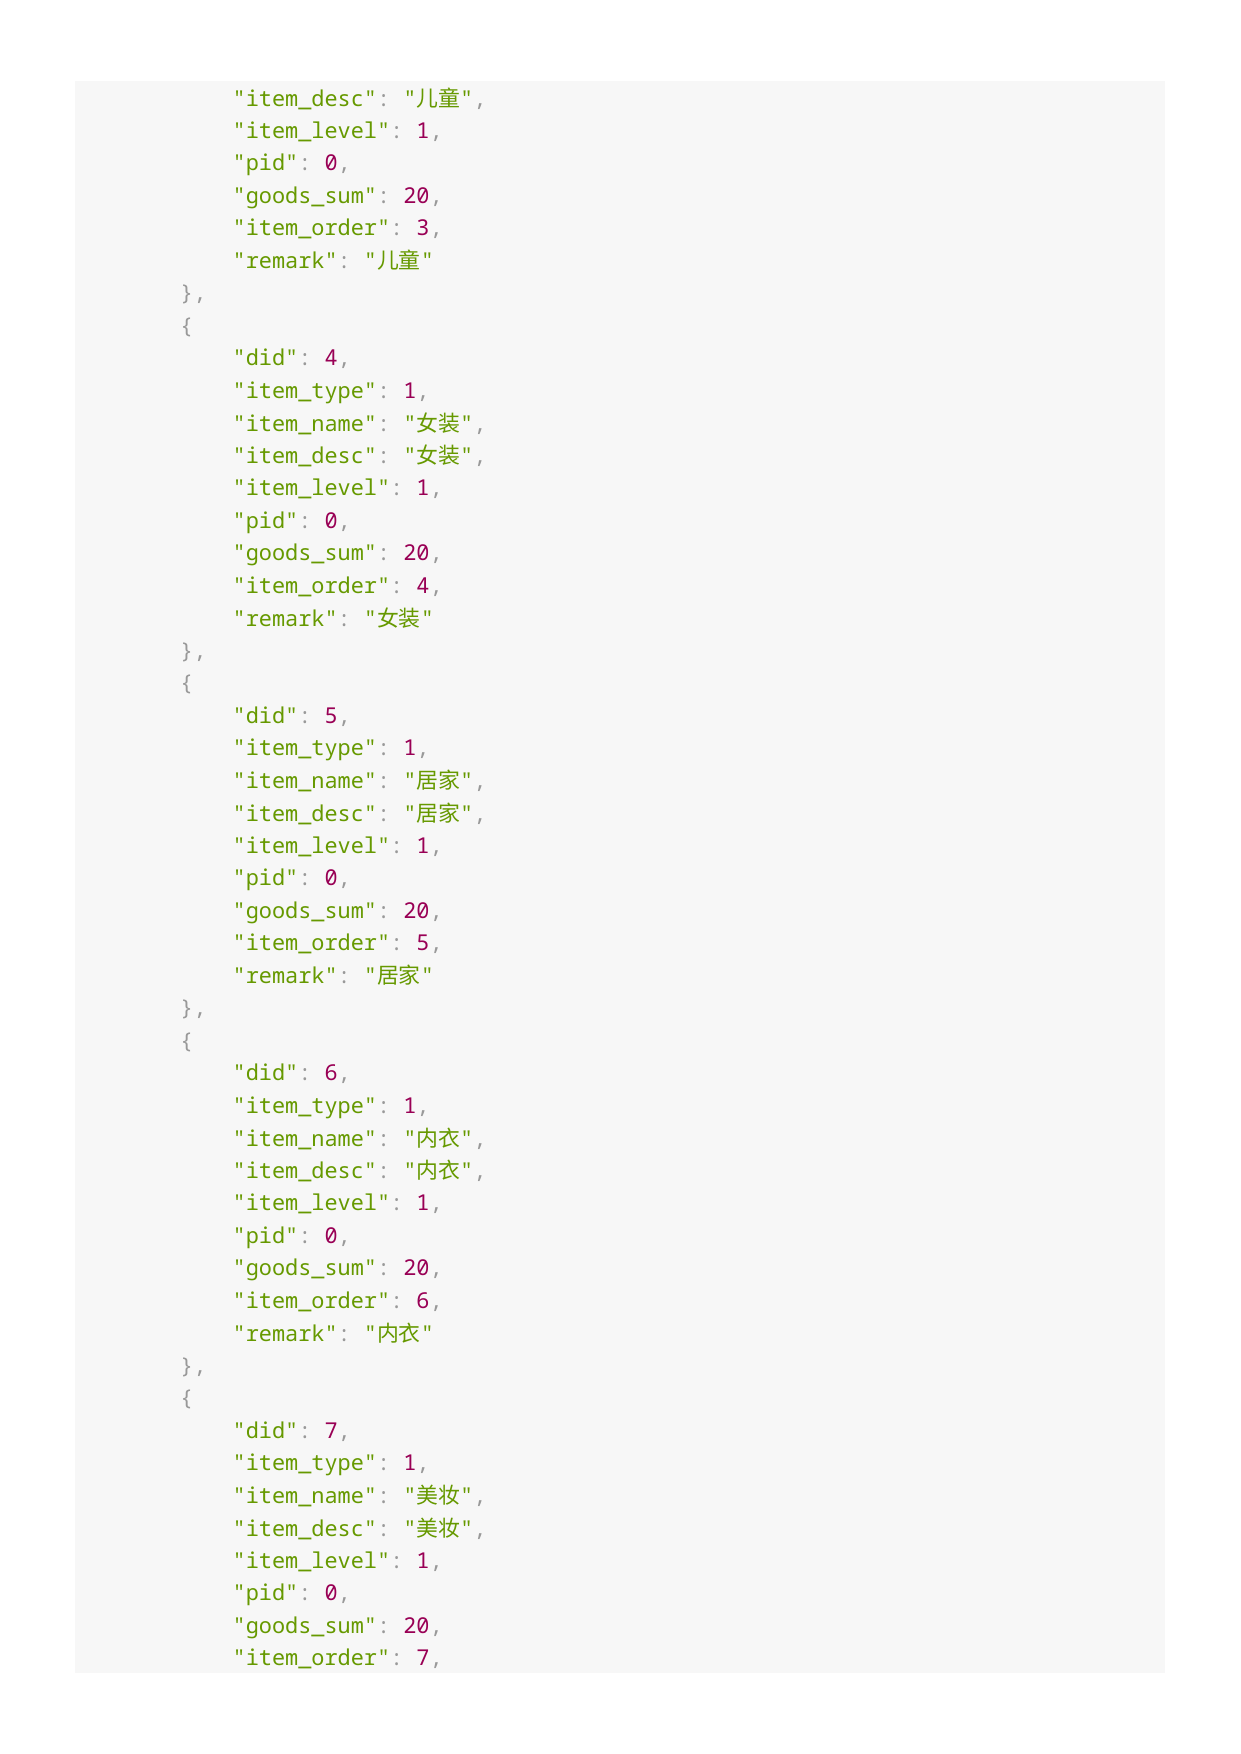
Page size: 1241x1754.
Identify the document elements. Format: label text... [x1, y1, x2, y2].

text { [75, 666, 1165, 698]
text "item_level": 1, [75, 1543, 1165, 1576]
text "pid": 0, [75, 503, 1165, 536]
text "remark": "女装" [421, 601, 1165, 633]
text "item_level": 1, [75, 1186, 1165, 1218]
text "item_level": 1, [75, 471, 1165, 503]
text "pid": 0, [75, 1576, 1165, 1608]
text }, [75, 633, 1165, 666]
text "item_type": 1, [75, 1446, 1165, 1478]
text "item_desc": "美妆", [460, 1511, 1165, 1543]
text "item_type": 1, [75, 373, 1165, 406]
text "item_order": 5, [75, 926, 1165, 958]
text "pid": 0, [75, 146, 1165, 178]
text "item_desc": "儿童", [460, 81, 1165, 113]
text "remark": "内衣" [421, 1316, 1165, 1348]
text "remark": "居家" [75, 958, 1165, 991]
text "item_type": 1, [75, 731, 1165, 763]
text "did": 4, [75, 341, 1165, 373]
text "item_desc": "居家", [460, 796, 1165, 828]
text "item_order": 7, [75, 1641, 1165, 1673]
text "goods_sum": 20, [75, 536, 1165, 568]
text "item_order": 6, [75, 1283, 1165, 1316]
text "did": 5, [75, 698, 1165, 731]
text "goods_sum": 20, [75, 1608, 1165, 1641]
text }, [75, 276, 1165, 308]
text "item_name": "内衣", [460, 1121, 1165, 1153]
text "goods_sum": 20, [75, 893, 1165, 926]
text "pid": 0, [75, 1218, 1165, 1251]
text "goods_sum": 20, [75, 1251, 1165, 1283]
text "pid": 0, [75, 861, 1165, 893]
text { [75, 1023, 1165, 1056]
text "item_level": 1, [75, 113, 1165, 146]
text "item_name": "女装", [460, 406, 1165, 438]
text "item_level": 1, [75, 828, 1165, 861]
text { [75, 308, 1165, 341]
text "did": 7, [75, 1413, 1165, 1446]
text }, [75, 1348, 1165, 1381]
text "item_order": 4, [75, 568, 1165, 601]
text "item_order": 3, [75, 211, 1165, 243]
text { [75, 1381, 1165, 1413]
text "item_name": "居家", [75, 763, 1165, 796]
text "item_name": "美妆", [75, 1478, 1165, 1511]
text }, [75, 991, 1165, 1023]
text "did": 6, [75, 1056, 1165, 1088]
text "item_desc": "内衣", [75, 1153, 1165, 1186]
text "item_type": 1, [75, 1088, 1165, 1121]
text "goods_sum": 20, [75, 178, 1165, 211]
text "item_desc": "女装", [75, 438, 1165, 471]
text "remark": "儿童" [75, 243, 1165, 276]
